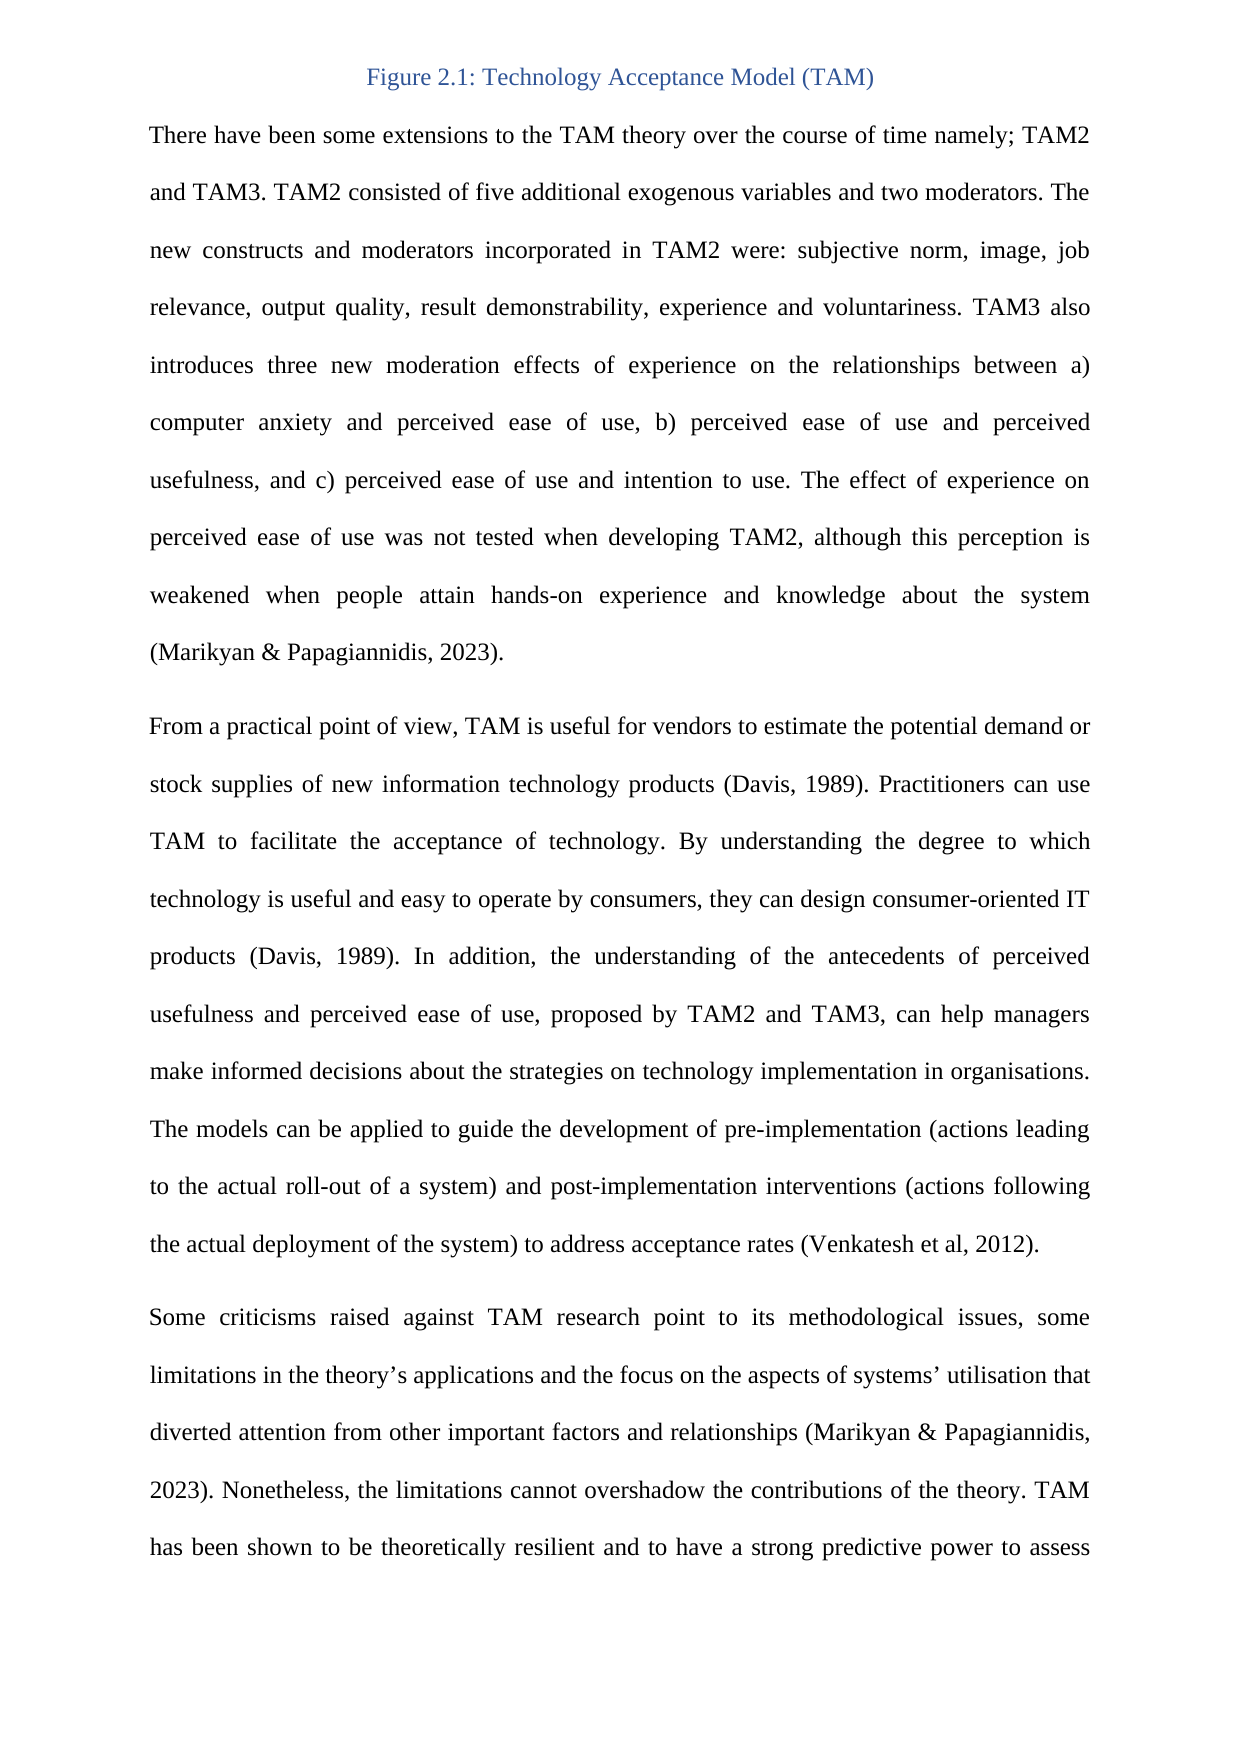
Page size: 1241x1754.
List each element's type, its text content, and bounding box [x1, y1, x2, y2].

text There have been some extensions to the TAM theory over the course of time namely; TAM2 and TAM3. TAM2 consisted of five additional exogenous variables and two moderators. The new constructs and moderators incorporated in TAM2 were: subjective norm, image, job relevance, output quality, result demonstrability, experience and voluntariness. TAM3 also introduces three new moderation effects of experience on the relationships between a) computer anxiety and perceived ease of use, b) perceived ease of use and perceived usefulness, and c) perceived ease of use and intention to use. The effect of experience on perceived ease of use was not tested when developing TAM2, although this perception is weakened when people attain hands-on experience and knowledge about the system (Marikyan & Papagiannidis, 2023). [148, 120, 1091, 666]
subtitle Figure 2.1: Technology Acceptance Model (TAM) [150, 62, 1090, 91]
text From a practical point of view, TAM is useful for vendors to estimate the potential demand or stock supplies of new information technology products (Davis, 1989). Practitioners can use TAM to facilitate the acceptance of technology. By understanding the degree to which technology is useful and easy to operate by consumers, they can design consumer-oriented IT products (Davis, 1989). In addition, the understanding of the antecedents of perceived usefulness and perceived ease of use, proposed by TAM2 and TAM3, can help managers make informed decisions about the strategies on technology implementation in organisations. The models can be applied to guide the development of pre-implementation (actions leading to the actual roll-out of a system) and post-implementation interventions (actions following the actual deployment of the system) to address acceptance rates (Venkatesh et al, 2012). [148, 711, 1091, 1257]
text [148, 1302, 1091, 1561]
